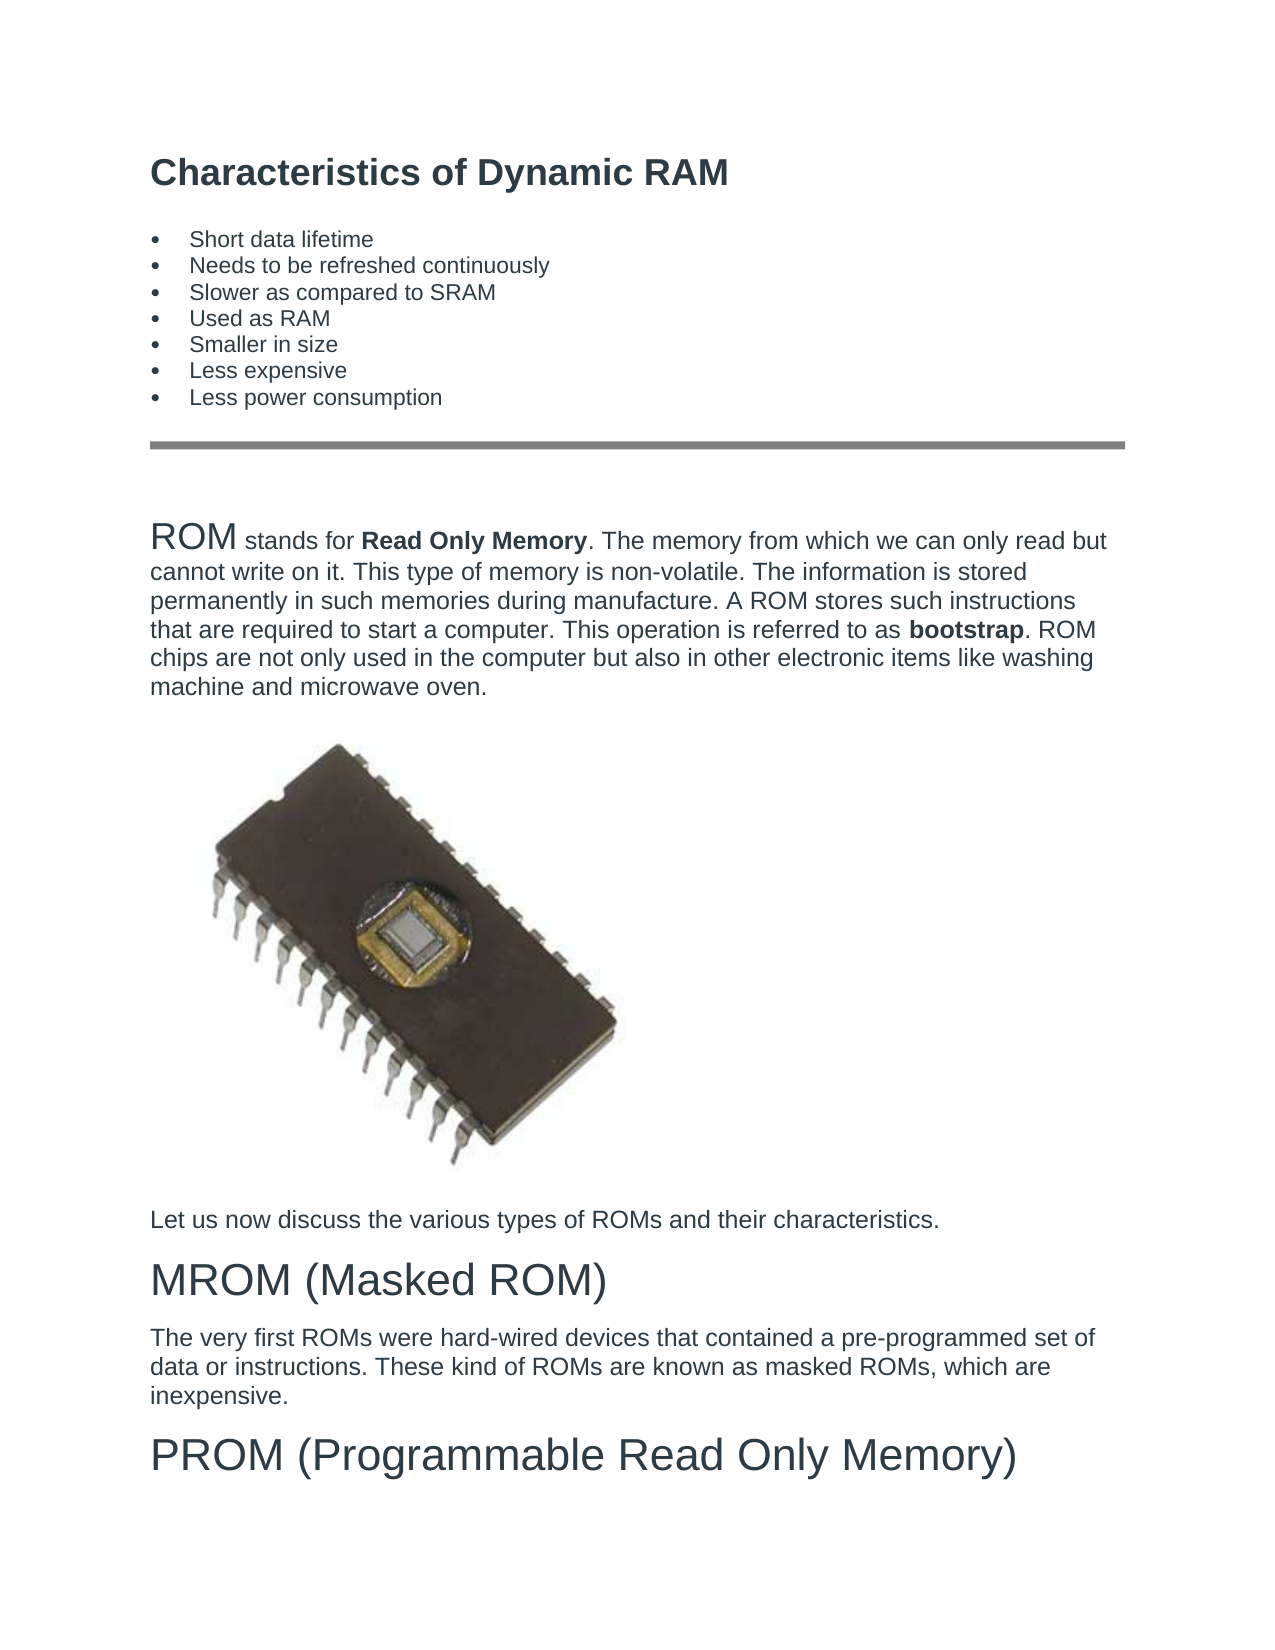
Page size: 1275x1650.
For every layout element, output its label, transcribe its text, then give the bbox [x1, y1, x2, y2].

subtitle Characteristics of Dynamic RAM [150, 150, 1125, 193]
picture [150, 719, 697, 1187]
text ROM stands for Read Only Memory. The memory from which we can only read but cannot write on it. This type of memory is non-volatile. The information is stored permanently in such memories during manufacture. A ROM stores such instructions that are required to start a computer. This operation is referred to as bootstrap. ROM chips are not only used in the computer but also in other electronic items like washing machine and microwave oven. [150, 514, 1125, 701]
text The very first ROMs were hard-wired devices that contained a pre-programmed set of data or instructions. These kind of ROMs are known as masked ROMs, which are inexpensive. [150, 1323, 1125, 1409]
subtitle PROM (Programmable Read Only Memory) [150, 1428, 1125, 1480]
subtitle MROM (Masked ROM) [150, 1253, 1125, 1304]
list Used as RAM [152, 305, 1125, 331]
list Slower as compared to SRAM [152, 278, 1125, 305]
text Let us now discuss the various types of ROMs and their characteristics. [150, 1205, 1125, 1234]
list Short data lifetime [152, 226, 1125, 252]
list Needs to be refreshed continuously [152, 252, 1125, 278]
list Less power consumption [152, 384, 1125, 410]
list Smaller in size [152, 331, 1125, 357]
list Less expensive [152, 357, 1125, 384]
